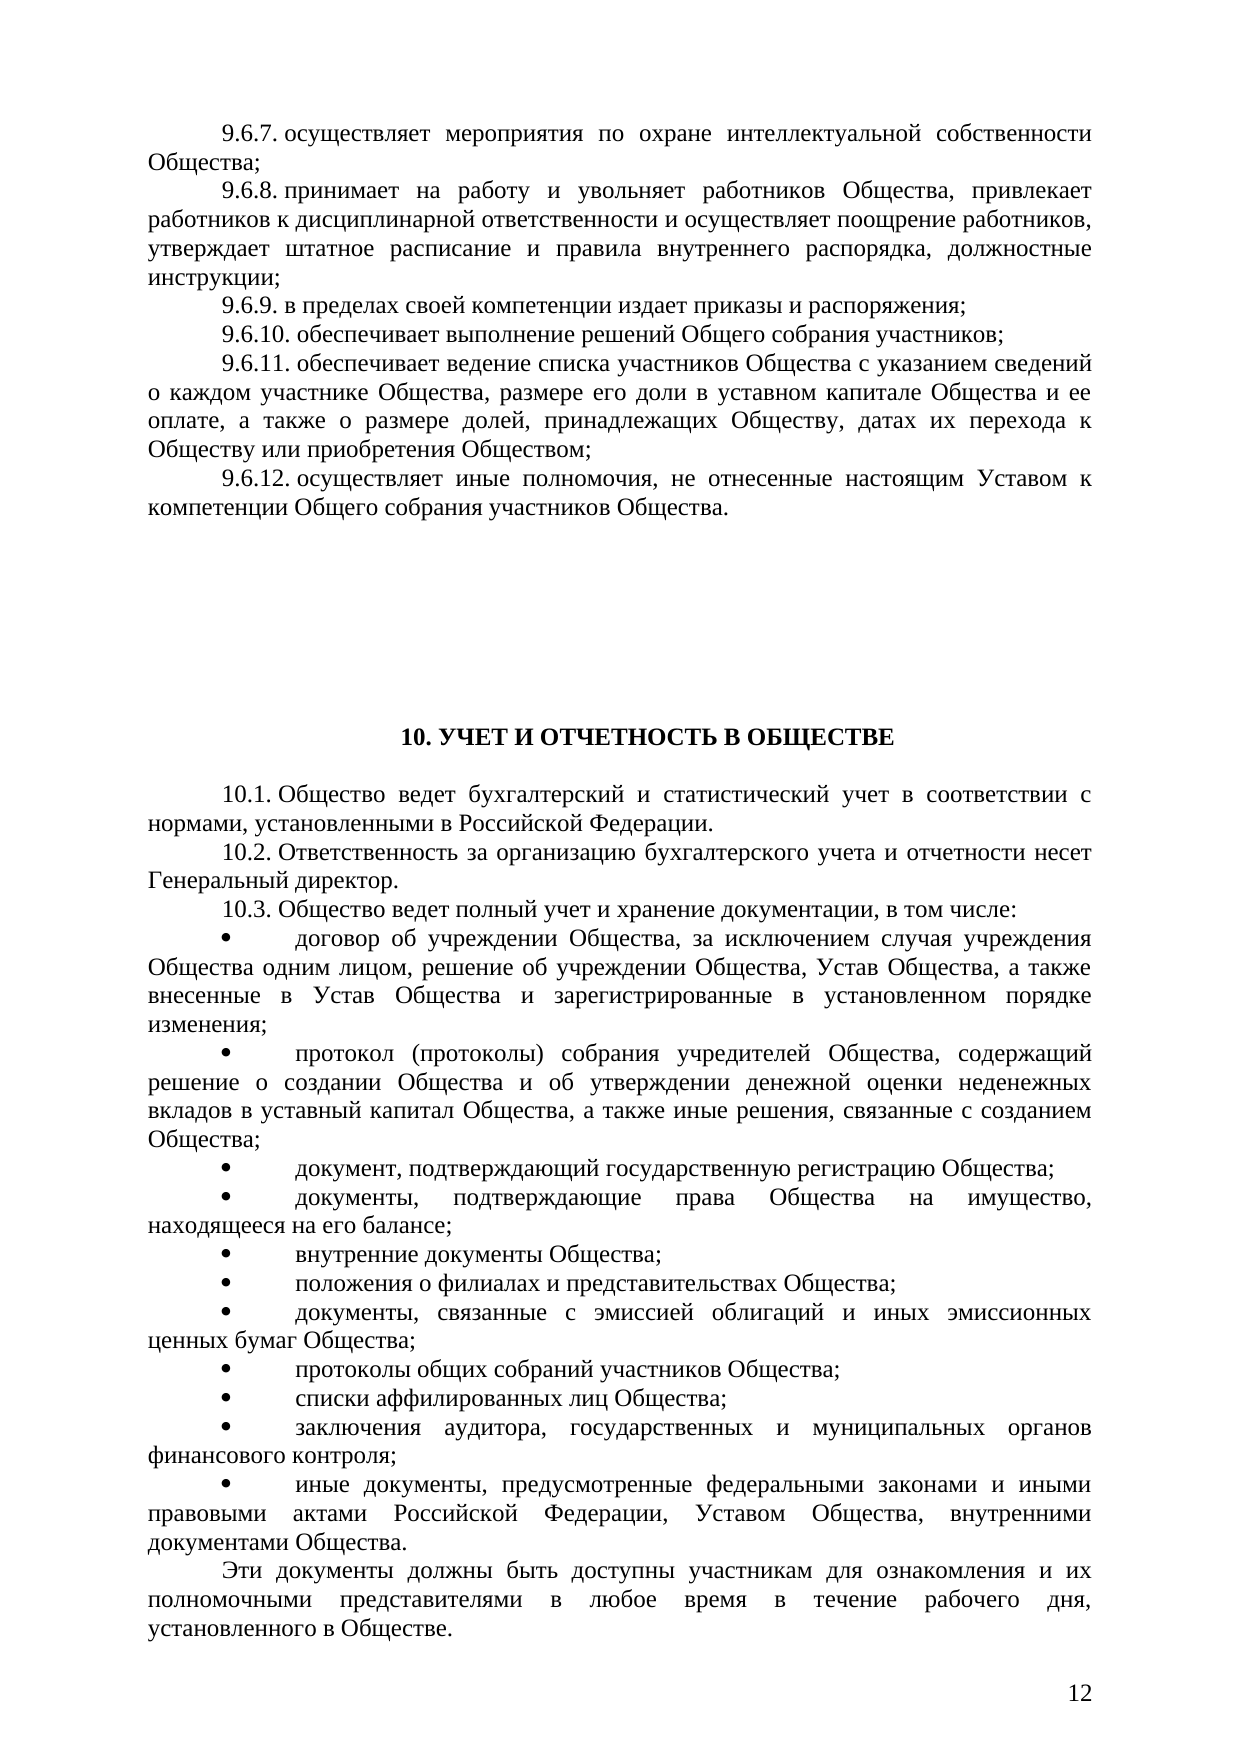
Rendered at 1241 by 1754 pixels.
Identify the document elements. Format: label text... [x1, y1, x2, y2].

list обеспечивает выполнение решений Общего собрания участников; [148, 319, 1092, 348]
list протоколы общих собраний участников Общества; [148, 1354, 1092, 1383]
list договор об учреждении Общества, за исключением случая учреждения Общества одним лицом, решение об учреждении Общества, Устав Общества, а также внесенные в Устав Общества и зарегистрированные в установленном порядке изменения; [148, 923, 1092, 1038]
list иные документы, предусмотренные федеральными законами и иными правовыми актами Российской Федерации, Уставом Общества, внутренними документами Общества. [148, 1469, 1092, 1556]
list Общество ведет полный учет и хранение документации, в том числе: [148, 894, 1092, 923]
list внутренние документы Общества; [148, 1239, 1092, 1268]
list положения о филиалах и представительствах Общества; [148, 1268, 1092, 1297]
list документ, подтверждающий государственную регистрацию Общества; [148, 1153, 1092, 1182]
list списки аффилированных лиц Общества; [148, 1383, 1092, 1412]
list обеспечивает ведение списка участников Общества с указанием сведений о каждом участнике Общества, размере его доли в уставном капитале Общества и ее оплате, а также о размере долей, принадлежащих Обществу, датах их перехода к Обществу или приобретения Обществом; [148, 348, 1092, 463]
list в пределах своей компетенции издает приказы и распоряжения; [148, 291, 1092, 319]
list протокол (протоколы) собрания учредителей Общества, содержащий решение о создании Общества и об утверждении денежной оценки неденежных вкладов в уставный капитал Общества, а также иные решения, связанные с созданием Общества; [148, 1038, 1092, 1153]
list осуществляет мероприятия по охране интеллектуальной собственности Общества; [148, 118, 1092, 176]
list Общество ведет бухгалтерский и статистический учет в соответствии с нормами, установленными в Российской Федерации. [148, 779, 1092, 837]
list осуществляет иные полномочия, не отнесенные настоящим Уставом к компетенции Общего собрания участников Общества. [148, 463, 1092, 521]
list документы, связанные с эмиссией облигаций и иных эмиссионных ценных бумаг Общества; [148, 1297, 1092, 1354]
list Ответственность за организацию бухгалтерского учета и отчетности несет Генеральный директор. [148, 837, 1092, 894]
list УЧЕТ И ОТЧЕТНОСТЬ В ОБЩЕСТВЕ [148, 722, 1092, 751]
list документы, подтверждающие права Общества на имущество, находящееся на его балансе; [148, 1182, 1092, 1239]
list заключения аудитора, государственных и муниципальных органов финансового контроля; [148, 1412, 1092, 1469]
text Эти документы должны быть доступны участникам для ознакомления и их полномочными представителями в любое время в течение рабочего дня, установленного в Обществе. [148, 1556, 1092, 1642]
list принимает на работу и увольняет работников Общества, привлекает работников к дисциплинарной ответственности и осуществляет поощрение работников, утверждает штатное расписание и правила внутреннего распорядка, должностные инструкции; [148, 176, 1092, 291]
